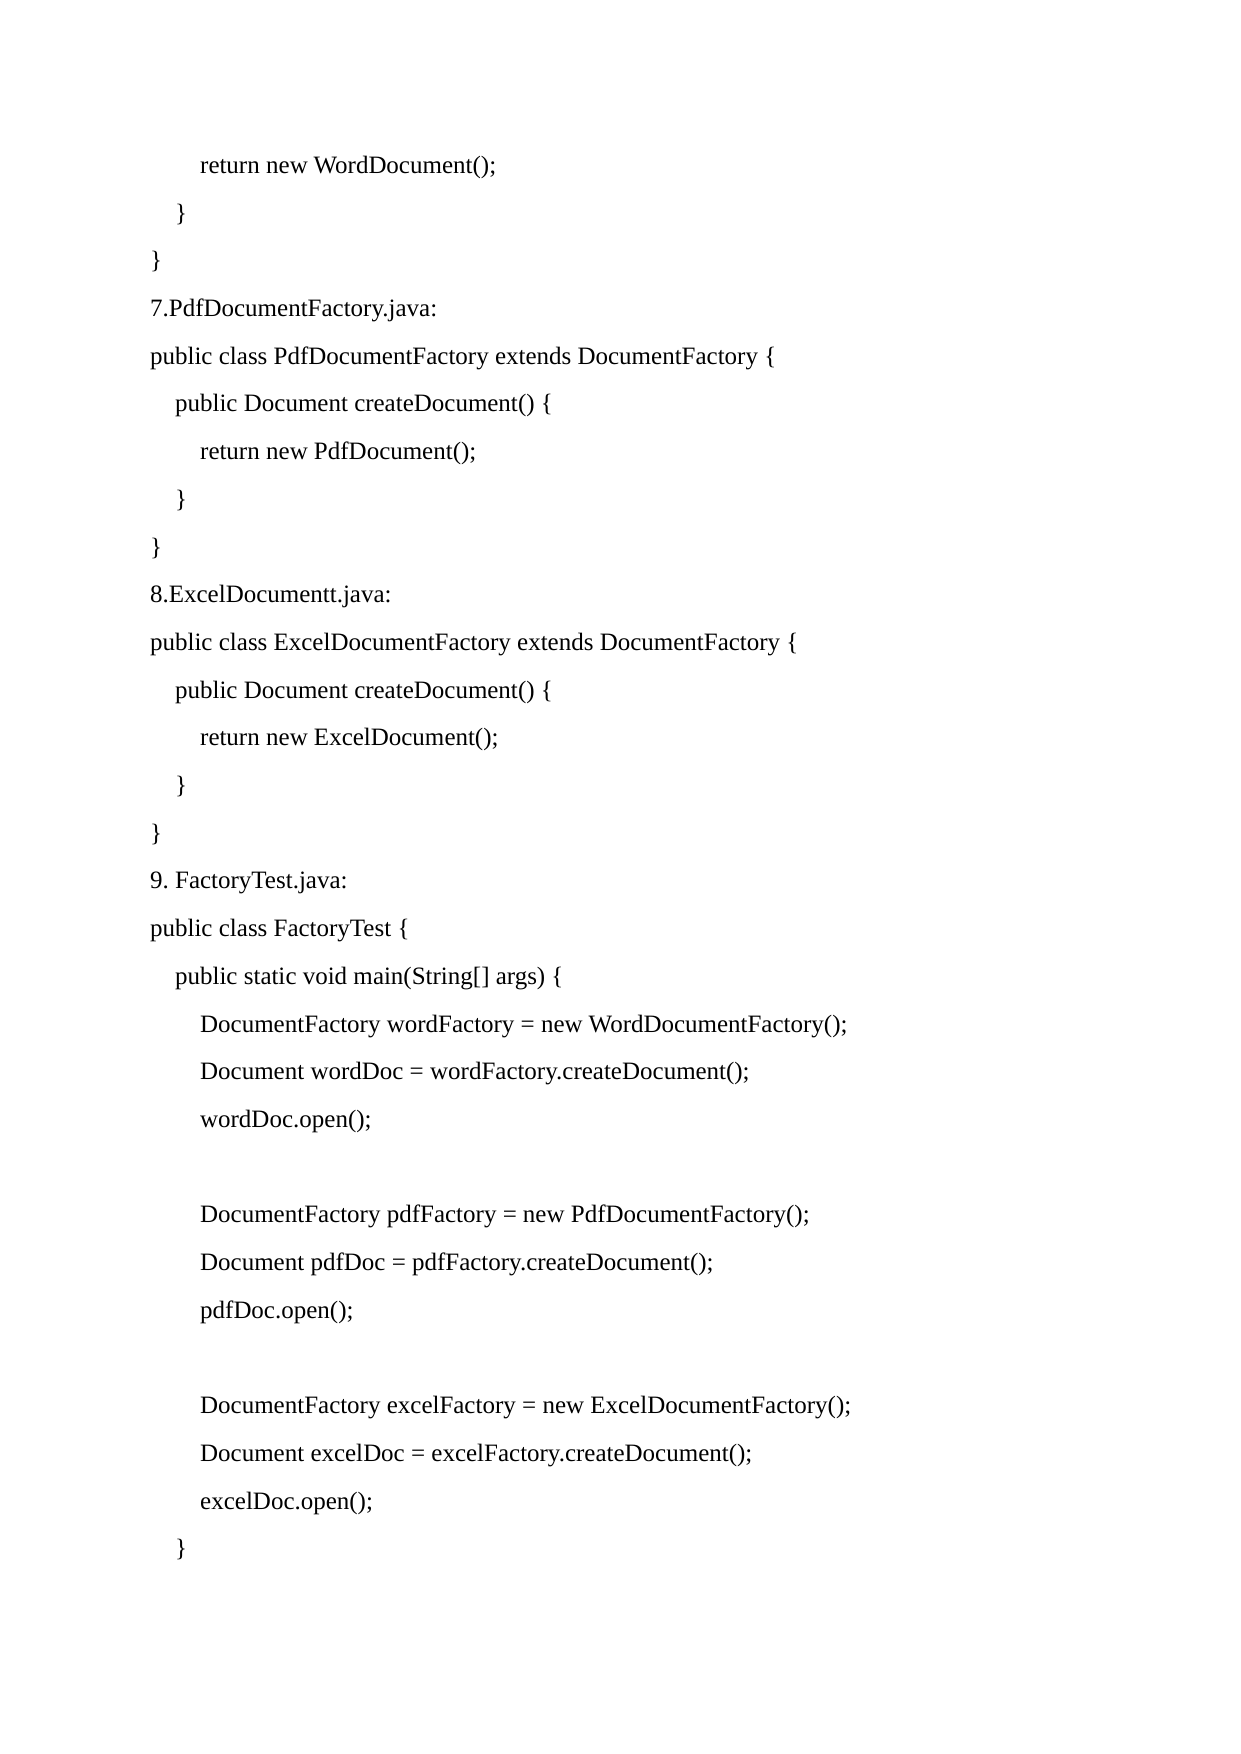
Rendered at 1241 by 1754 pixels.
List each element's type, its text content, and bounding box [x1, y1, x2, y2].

text return new WordDocument(); [150, 150, 1090, 179]
text } [150, 198, 1090, 226]
text Document wordDoc = wordFactory.createDocument(); [150, 1056, 1090, 1085]
text Document pdfDoc = pdfFactory.createDocument(); [150, 1247, 1090, 1276]
text } [150, 818, 1090, 847]
text public class FactoryTest { [150, 913, 1090, 942]
text DocumentFactory pdfFactory = new PdfDocumentFactory(); [150, 1199, 1090, 1228]
text Document excelDoc = excelFactory.createDocument(); [150, 1438, 1090, 1467]
text 9. FactoryTest.java: [150, 866, 1090, 894]
text wordDoc.open(); [150, 1104, 1090, 1133]
text } [150, 1533, 1090, 1562]
text public Document createDocument() { [150, 675, 1090, 703]
text 7.PdfDocumentFactory.java: [150, 293, 1090, 322]
text return new PdfDocument(); [150, 436, 1090, 465]
text public static void main(String[] args) { [150, 961, 1090, 990]
text } [150, 484, 1090, 513]
text public class ExcelDocumentFactory extends DocumentFactory { [150, 627, 1090, 656]
text return new ExcelDocument(); [150, 722, 1090, 751]
text public class PdfDocumentFactory extends DocumentFactory { [150, 341, 1090, 369]
text } [150, 245, 1090, 274]
text public Document createDocument() { [150, 388, 1090, 417]
text } [150, 532, 1090, 560]
text 8.ExcelDocumentt.java: [150, 579, 1090, 608]
text excelDoc.open(); [150, 1486, 1090, 1514]
text } [150, 770, 1090, 799]
text pdfDoc.open(); [150, 1295, 1090, 1324]
text DocumentFactory excelFactory = new ExcelDocumentFactory(); [150, 1390, 1090, 1419]
text DocumentFactory wordFactory = new WordDocumentFactory(); [150, 1009, 1090, 1037]
